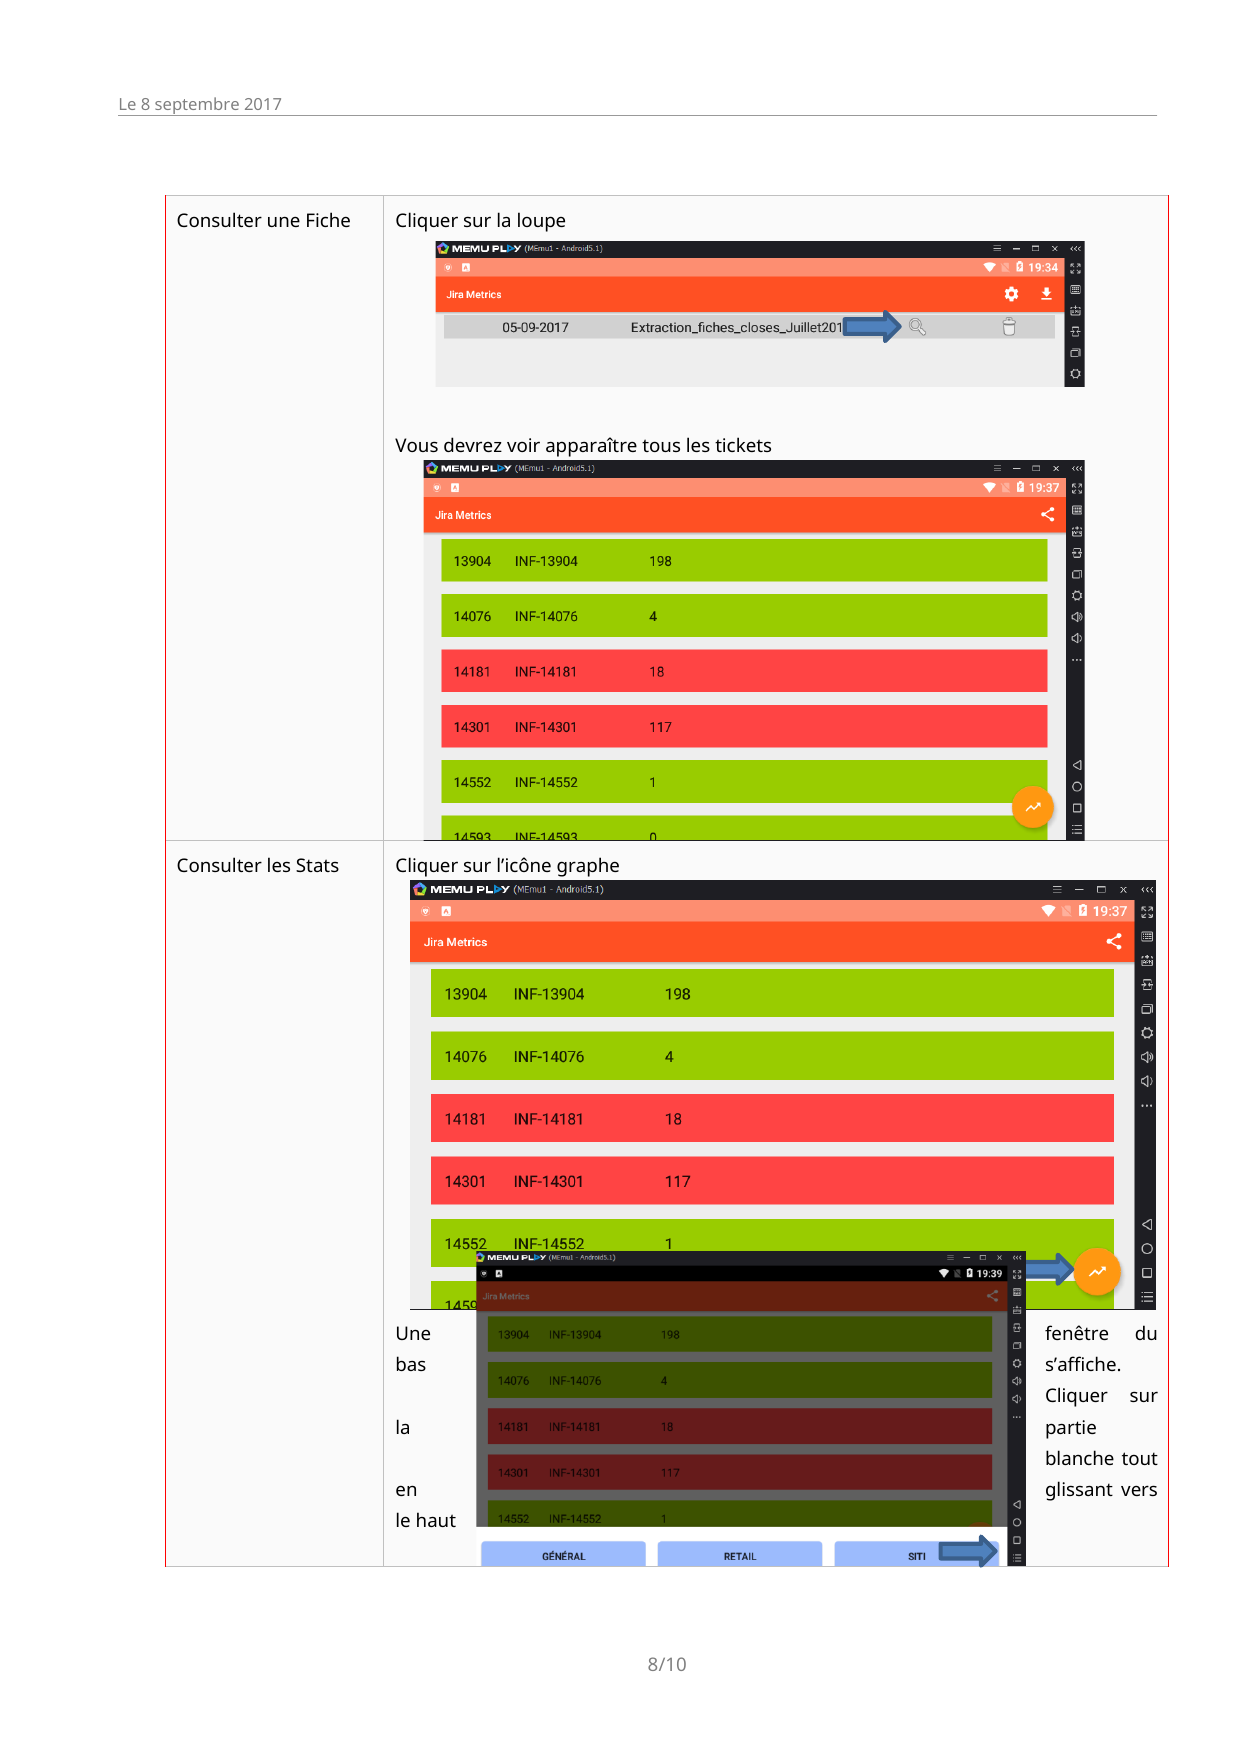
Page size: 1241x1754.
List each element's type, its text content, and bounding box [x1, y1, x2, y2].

picture [435, 241, 1085, 387]
table_cell Consulter une Fiche [166, 196, 383, 840]
picture [410, 880, 1156, 1566]
table_cell Cliquer sur la loupe Vous devrez voir apparaître tous les tickets [384, 196, 1168, 840]
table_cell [384, 841, 1168, 1566]
picture [423, 460, 1085, 841]
table_cell Consulter les Stats [166, 841, 383, 1566]
